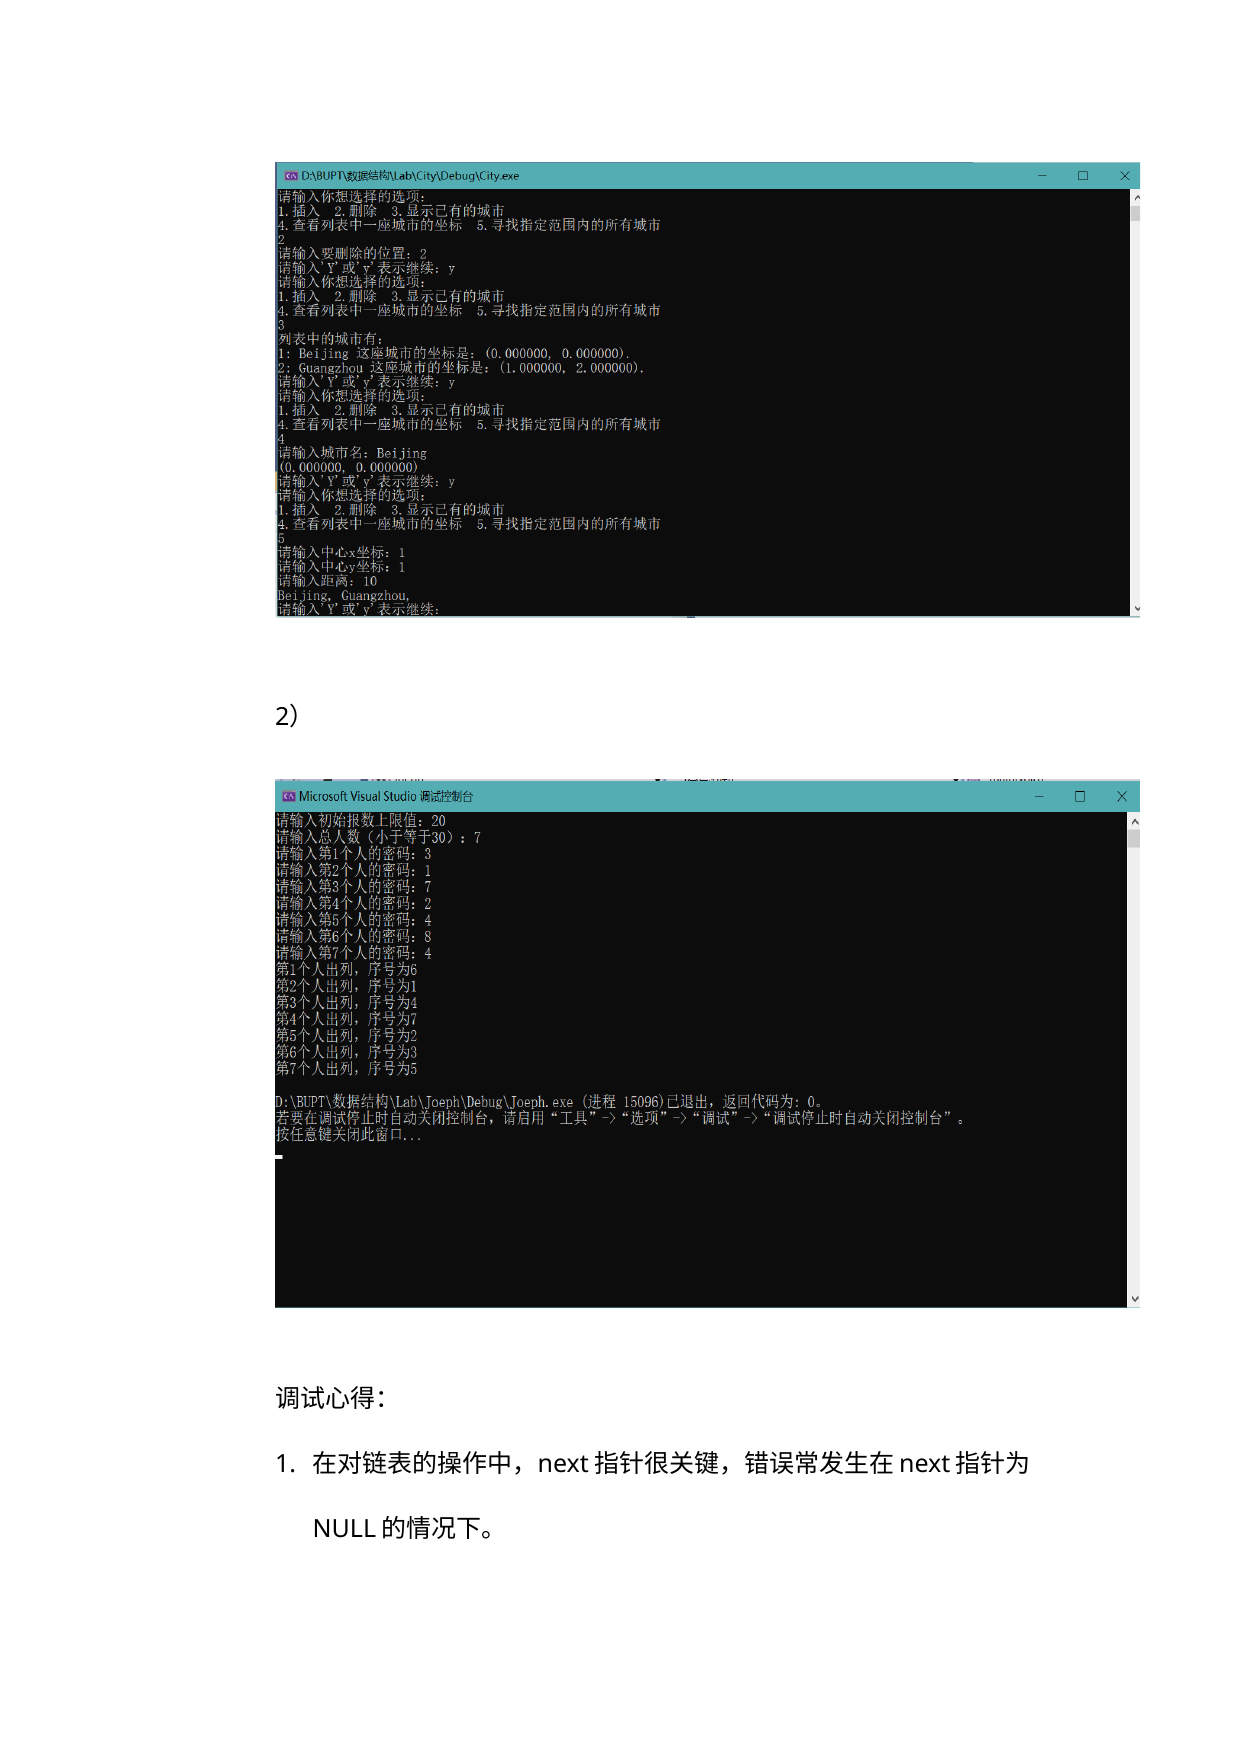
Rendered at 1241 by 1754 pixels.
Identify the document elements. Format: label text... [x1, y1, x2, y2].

picture [275, 162, 1141, 618]
list 在对链表的操作中，next指针很关键，错误常发生在next指针为NULL的情况下。 [275, 1429, 1053, 1559]
picture [275, 779, 1140, 1308]
text 调试心得： [262, 1364, 1053, 1429]
text 2） [262, 682, 1053, 747]
